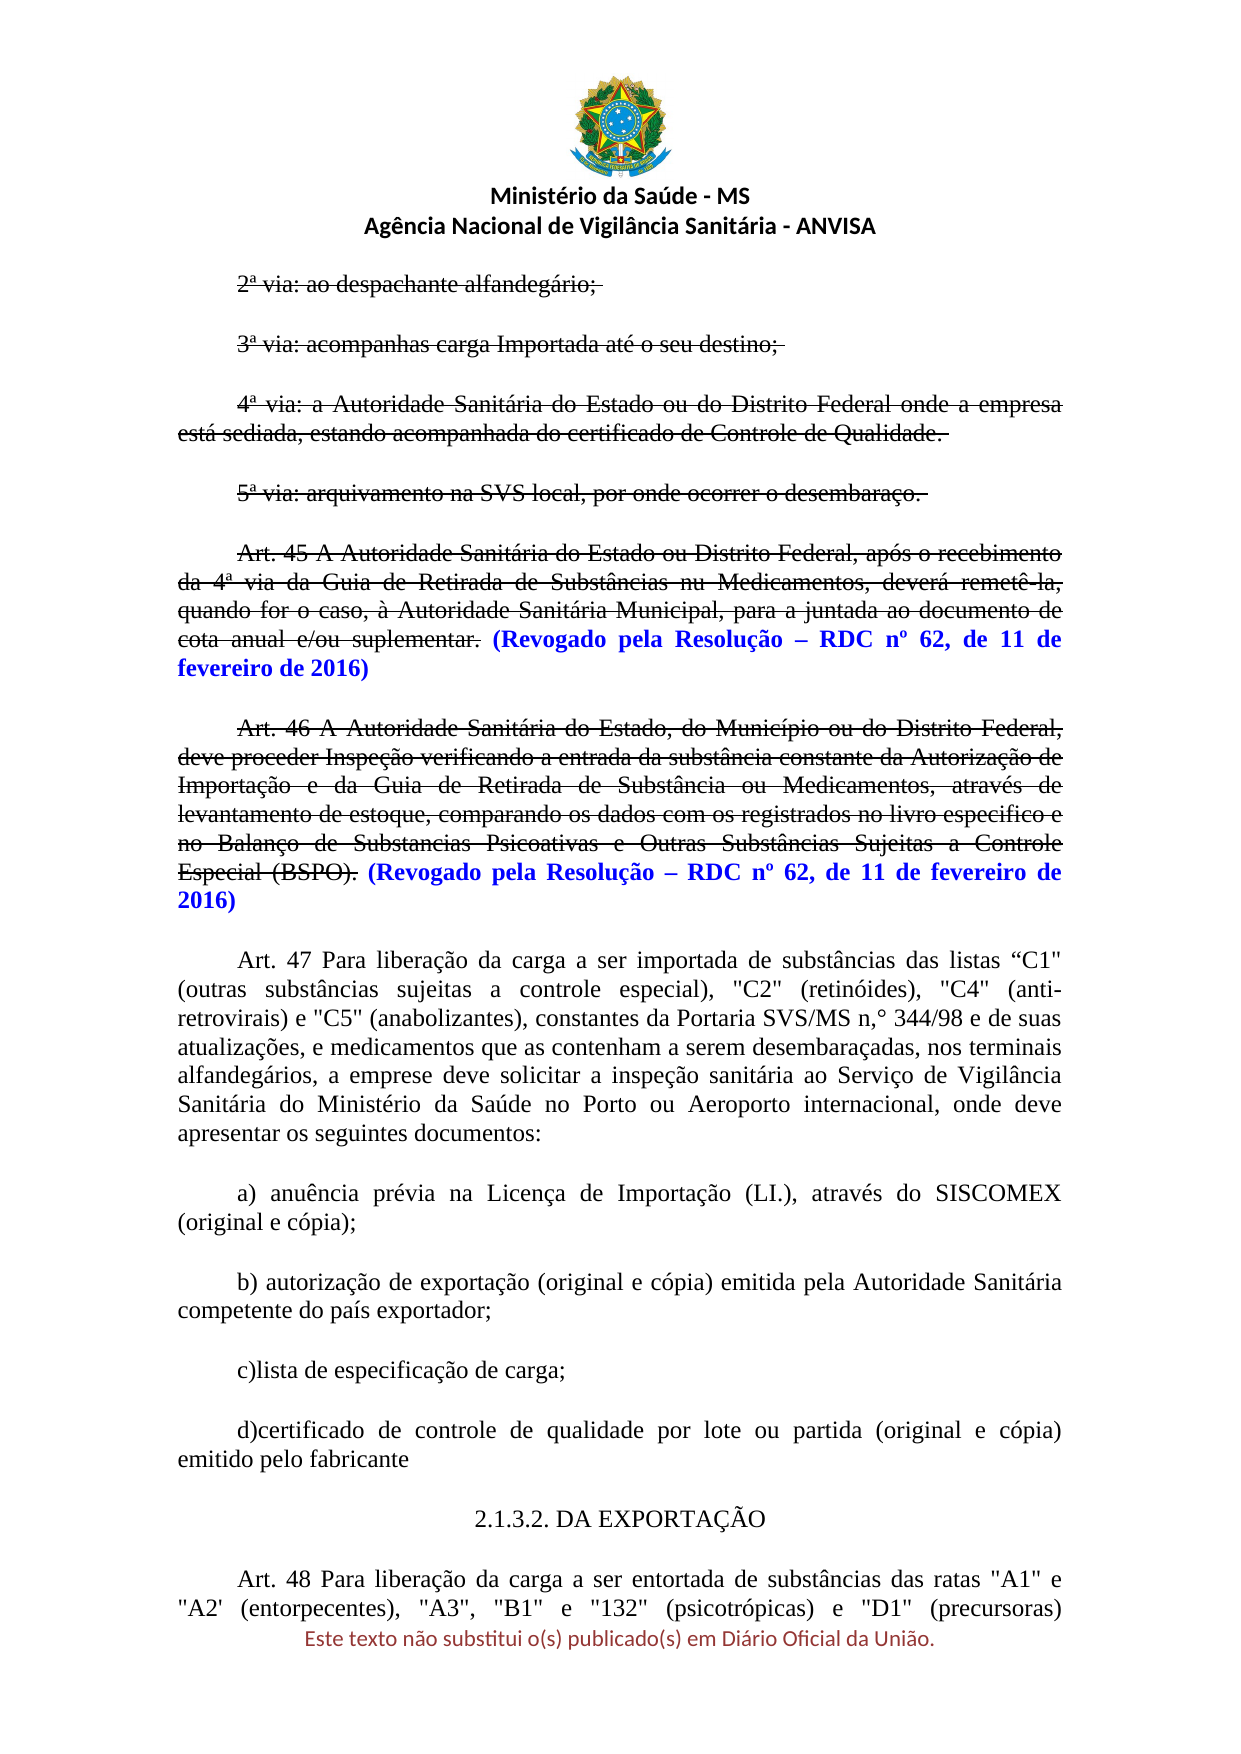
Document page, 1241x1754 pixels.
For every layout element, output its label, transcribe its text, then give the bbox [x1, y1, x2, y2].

text Art. 46 A Autoridade Sanitária do Estado, do Município ou do Distrito Federal, deve proceder Inspeção verificando a entrada da substância constante da Autorização de Importação e da Guia de Retirada de Substância ou Medicamentos, através de levantamento de estoque, comparando os dados com os registrados no livro especifico e no Balanço de Substancias Psicoativas e Outras Substâncias Sujeitas a Controle Especial (BSPO). (Revogado pela Resolução – RDC nº 62, de 11 de fevereiro de 2016) [177, 844, 1063, 914]
text Art. 46 A Autoridade Sanitária do Estado, do Município ou do Distrito Federal, deve proceder Inspeção verificando a entrada da substância constante da Autorização de Importação e da Guia de Retirada de Substância ou Medicamentos, através de levantamento de estoque, comparando os dados com os registrados no livro especifico e no Balanço de Substancias Psicoativas e Outras Substâncias Sujeitas a Controle Especial (BSPO). (Revogado pela Resolução – RDC nº 62, de 11 de fevereiro de 2016) [177, 713, 1063, 757]
text Art. 47 Para liberação da carga a ser importada de substâncias das listas “C1" (outras substâncias sujeitas a controle especial), "C2" (retinóides), "C4" (anti-retrovirais) e "C5" (anabolizantes), constantes da Portaria SVS/MS n,° 344/98 e de suas atualizações, e medicamentos que as contenham a serem desembaraçadas, nos terminais alfandegários, a emprese deve solicitar a inspeção sanitária ao Serviço de Vigilância Sanitária do Ministério da Saúde no Porto ou Aeroporto internacional, onde deve apresentar os seguintes documentos: [177, 945, 1063, 1147]
text Art. 45 A Autoridade Sanitária do Estado ou Distrito Federal, após o recebimento da 4ª via da Guia de Retirada de Substâncias nu Medicamentos, deverá remetê-la, quando for o caso, à Autoridade Sanitária Municipal, para a juntada ao documento de cota anual e/ou suplementar. (Revogado pela Resolução – RDC nº 62, de 11 de fevereiro de 2016) [177, 612, 1063, 682]
picture [566, 73, 674, 180]
text 2.1.3.2. DA EXPORTAÇÃO [177, 1504, 1063, 1533]
text 2ª via: ao despachante alfandegário; [177, 269, 1063, 298]
text Art. 45 A Autoridade Sanitária do Estado ou Distrito Federal, após o recebimento da 4ª via da Guia de Retirada de Substâncias nu Medicamentos, deverá remetê-la, quando for o caso, à Autoridade Sanitária Municipal, para a juntada ao documento de cota anual e/ou suplementar. (Revogado pela Resolução – RDC nº 62, de 11 de fevereiro de 2016) [177, 583, 1063, 611]
text 5ª via: arquivamento na SVS local, por onde ocorrer o desembaraço. [177, 478, 1063, 507]
text c)lista de especificação de carga; [177, 1355, 1063, 1384]
text Art. 45 A Autoridade Sanitária do Estado ou Distrito Federal, após o recebimento da 4ª via da Guia de Retirada de Substâncias nu Medicamentos, deverá remetê-la, quando for o caso, à Autoridade Sanitária Municipal, para a juntada ao documento de cota anual e/ou suplementar. (Revogado pela Resolução – RDC nº 62, de 11 de fevereiro de 2016) [177, 538, 1063, 582]
text 4ª via: a Autoridade Sanitária do Estado ou do Distrito Federal onde a empresa está sediada, estando acompanhada do certificado de Controle de Qualidade. [177, 389, 1063, 447]
text d)certificado de controle de qualidade por lote ou partida (original e cópia) emitido pelo fabricante [177, 1415, 1063, 1473]
text b) autorização de exportação (original e cópia) emitida pela Autoridade Sanitária competente do país exportador; [177, 1267, 1063, 1324]
text 3ª via: acompanhas carga Importada até o seu destino; [177, 329, 1063, 358]
text a) anuência prévia na Licença de Importação (LI.), através do SISCOMEX (original e cópia); [177, 1178, 1063, 1235]
